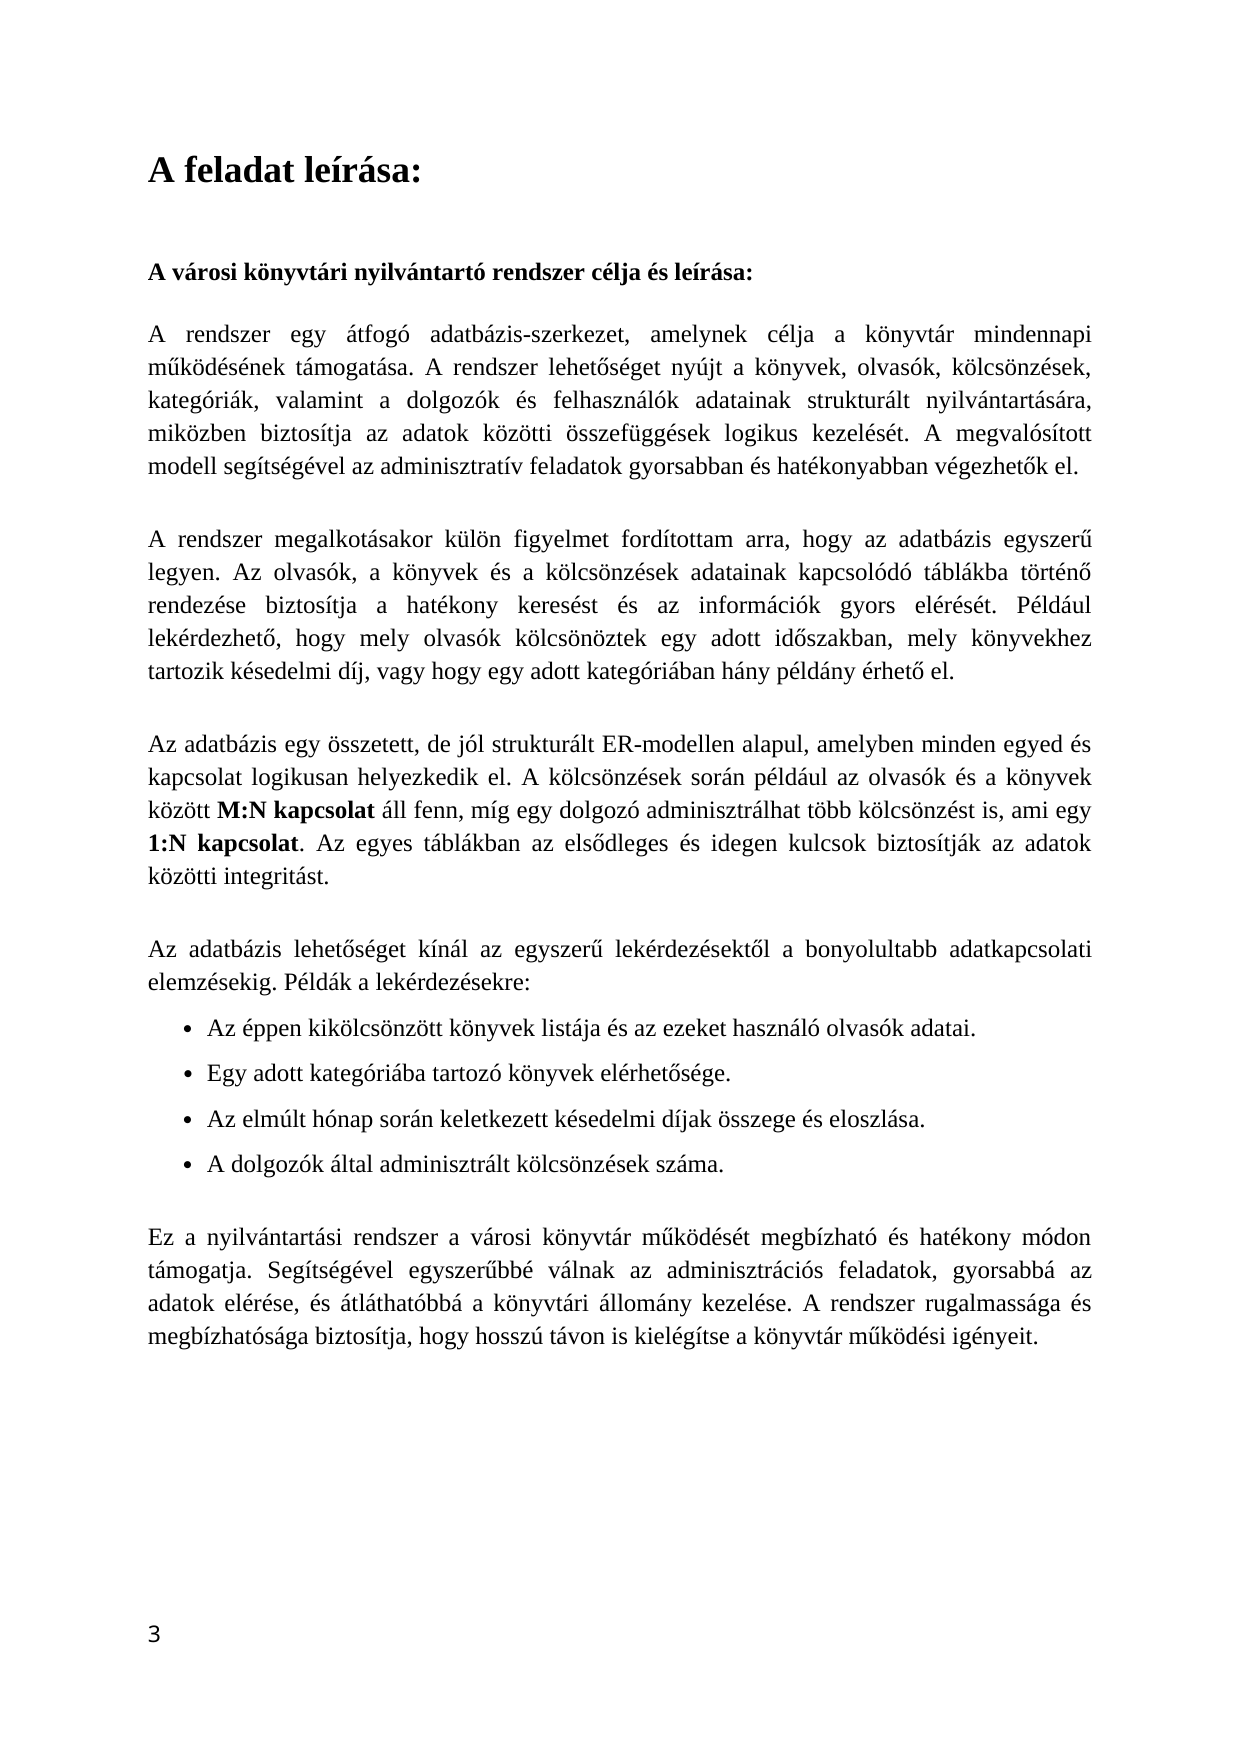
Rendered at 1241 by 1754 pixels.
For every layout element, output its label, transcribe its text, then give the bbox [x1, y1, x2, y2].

list Egy adott kategóriába tartozó könyvek elérhetősége. [184, 1058, 1093, 1087]
text Ez a nyilvántartási rendszer a városi könyvtár működését megbízható és hatékony módon támogatja. Segítségével egyszerűbbé válnak az adminisztrációs feladatok, gyorsabbá az adatok elérése, és átláthatóbbá a könyvtári állomány kezelése. A rendszer rugalmassága és megbízhatósága biztosítja, hogy hosszú távon is kielégítse a könyvtár működési igényeit. [148, 1222, 1093, 1350]
text A rendszer egy átfogó adatbázis-szerkezet, amelynek célja a könyvtár mindennapi működésének támogatása. A rendszer lehetőséget nyújt a könyvek, olvasók, kölcsönzések, kategóriák, valamint a dolgozók és felhasználók adatainak strukturált nyilvántartására, miközben biztosítja az adatok közötti összefüggések logikus kezelését. A megvalósított modell segítségével az adminisztratív feladatok gyorsabban és hatékonyabban végezhetők el. [148, 319, 1093, 480]
list Az éppen kikölcsönzött könyvek listája és az ezeket használó olvasók adatai. [184, 1013, 1093, 1042]
text A rendszer megalkotásakor külön figyelmet fordítottam arra, hogy az adatbázis egyszerű legyen. Az olvasók, a könyvek és a kölcsönzések adatainak kapcsolódó táblákba történő rendezése biztosítja a hatékony keresést és az információk gyors elérését. Például lekérdezhető, hogy mely olvasók kölcsönöztek egy adott időszakban, mely könyvekhez tartozik késedelmi díj, vagy hogy egy adott kategóriában hány példány érhető el. [148, 524, 1093, 685]
text Az adatbázis lehetőséget kínál az egyszerű lekérdezésektől a bonyolultabb adatkapcsolati elemzésekig. Példák a lekérdezésekre: [148, 934, 1093, 996]
text A feladat leírása: [148, 148, 1093, 191]
list Az elmúlt hónap során keletkezett késedelmi díjak összege és eloszlása. [184, 1104, 1093, 1133]
text Az adatbázis egy összetett, de jól strukturált ER-modellen alapul, amelyben minden egyed és kapcsolat logikusan helyezkedik el. A kölcsönzések során például az olvasók és a könyvek között M:N kapcsolat áll fenn, míg egy dolgozó adminisztrálhat több kölcsönzést is, ami egy 1:N kapcsolat. Az egyes táblákban az elsődleges és idegen kulcsok biztosítják az adatok közötti integritást. [148, 729, 1093, 890]
list A dolgozók által adminisztrált kölcsönzések száma. [184, 1149, 1093, 1178]
text A városi könyvtári nyilvántartó rendszer célja és leírása: [148, 257, 1093, 285]
